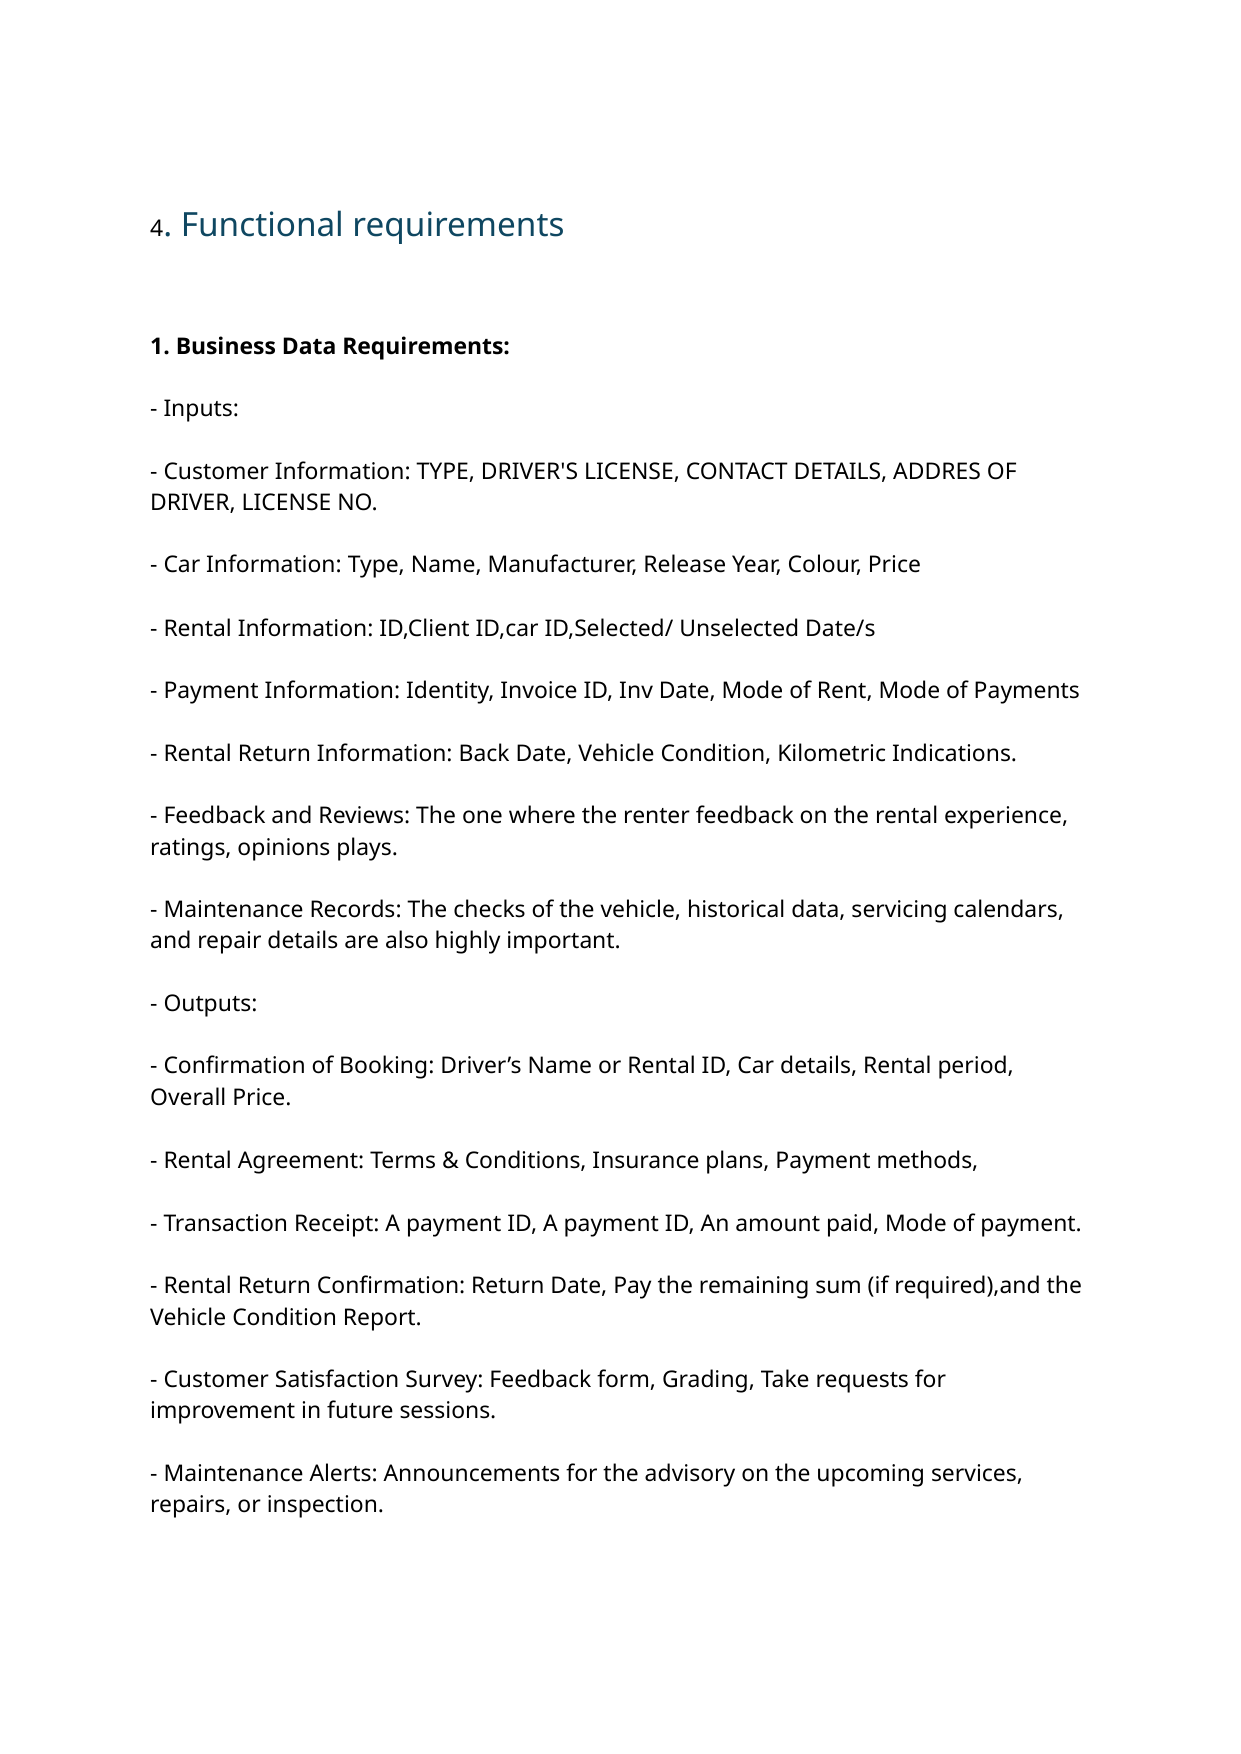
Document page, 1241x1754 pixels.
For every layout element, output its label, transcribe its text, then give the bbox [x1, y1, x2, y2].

text 4. Functional requirements [150, 200, 1090, 246]
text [150, 266, 1090, 1583]
